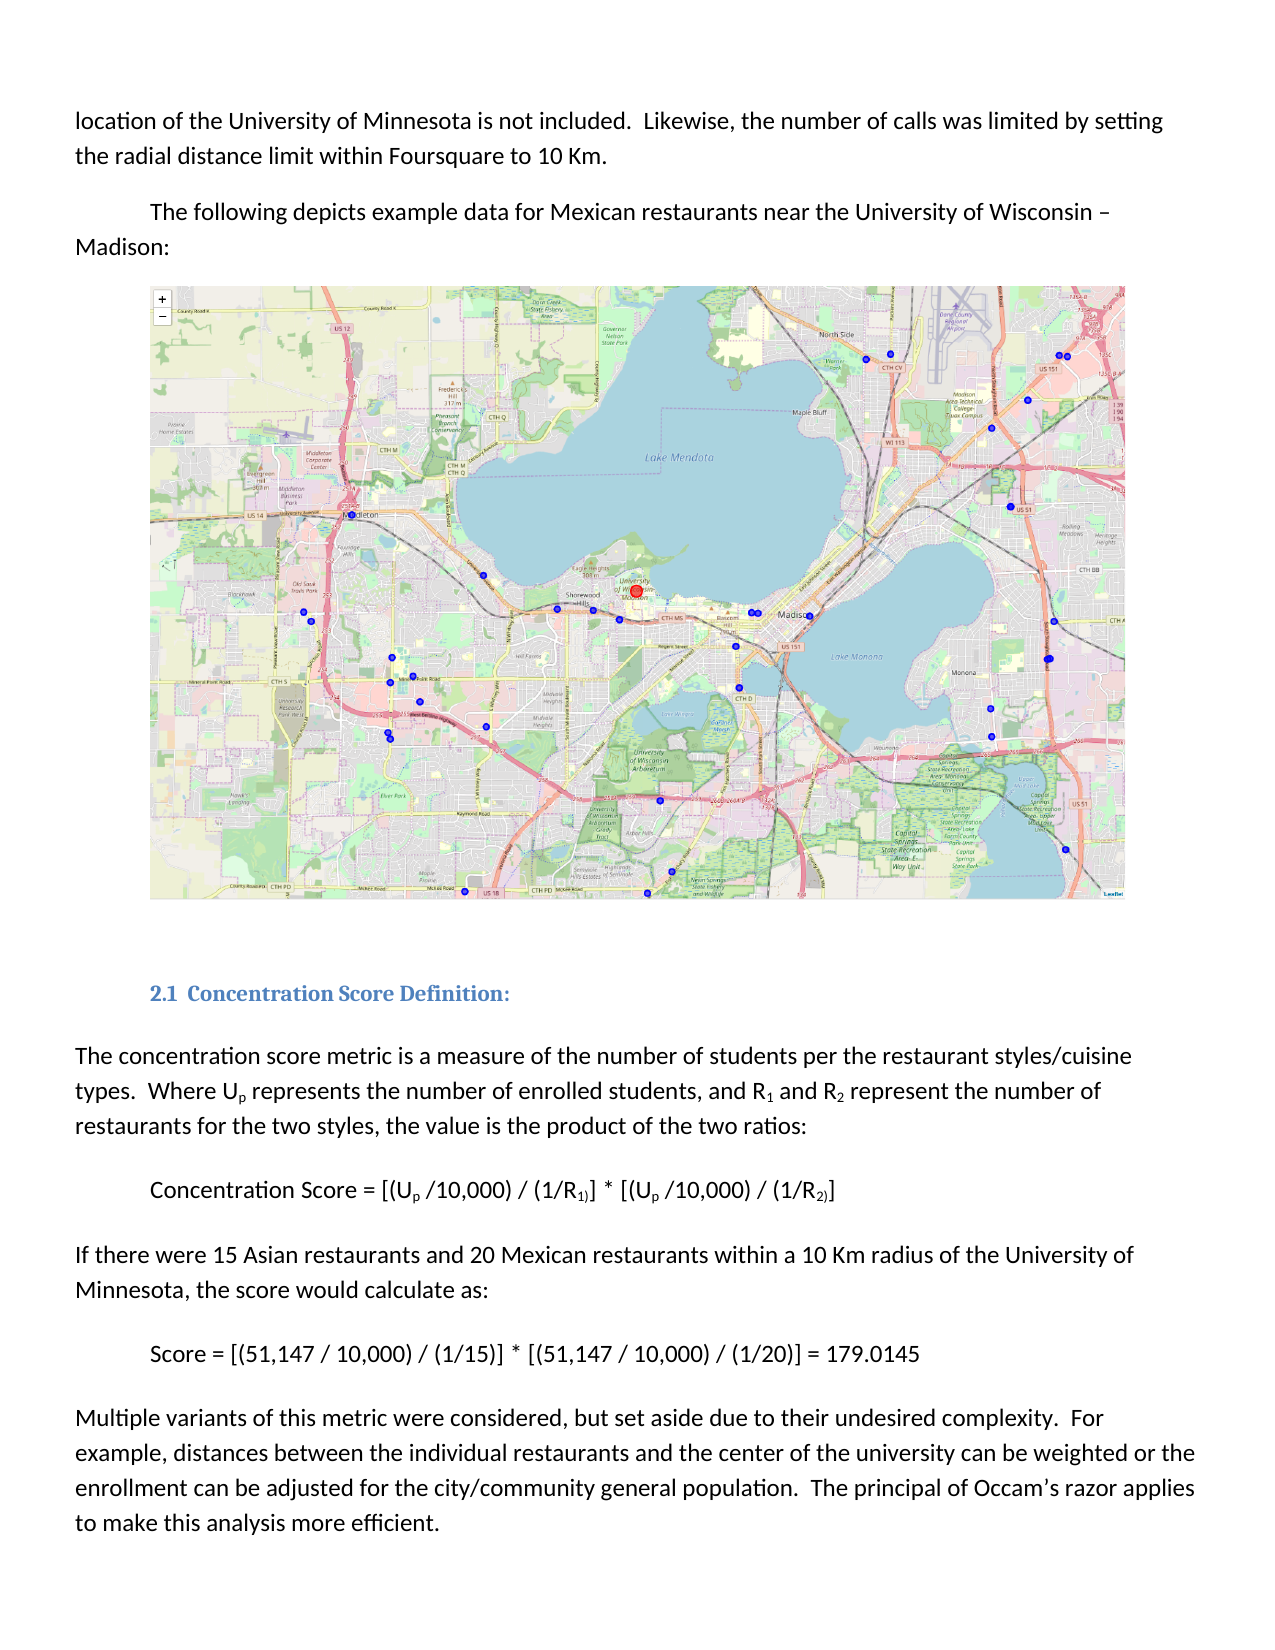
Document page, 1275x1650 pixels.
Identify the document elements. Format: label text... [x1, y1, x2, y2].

text The following depicts example data for Mexican restaurants near the University of Wisconsin – Madison: [75, 196, 1200, 261]
text If there were 15 Asian restaurants and 20 Mexican restaurants within a 10 Km radius of the University of Minnesota, the score would calculate as: [75, 1239, 1200, 1304]
picture [150, 286, 1125, 900]
text Multiple variants of this metric were considered, but set aside due to their undesired complexity. For example, distances between the individual restaurants and the center of the university can be weighted or the enrollment can be adjusted for the city/community general population. The principal of Occam’s razor applies to make this analysis more efficient. [75, 1402, 1200, 1538]
subtitle 2.1 Concentration Score Definition: [75, 981, 1200, 1007]
text Score = [(51,147 / 10,000) / (1/15)] * [(51,147 / 10,000) / (1/20)] = 179.0145 [75, 1338, 1200, 1368]
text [75, 105, 1200, 171]
text Concentration Score = [(Up /10,000) / (1/R1)] * [(Up /10,000) / (1/R2)] [75, 1175, 1200, 1205]
text The concentration score metric is a measure of the number of students per the restaurant styles/cuisine types. Where Up represents the number of enrolled students, and R1 and R2 represent the number of restaurants for the two styles, the value is the product of the two ratios: [75, 1041, 1200, 1141]
